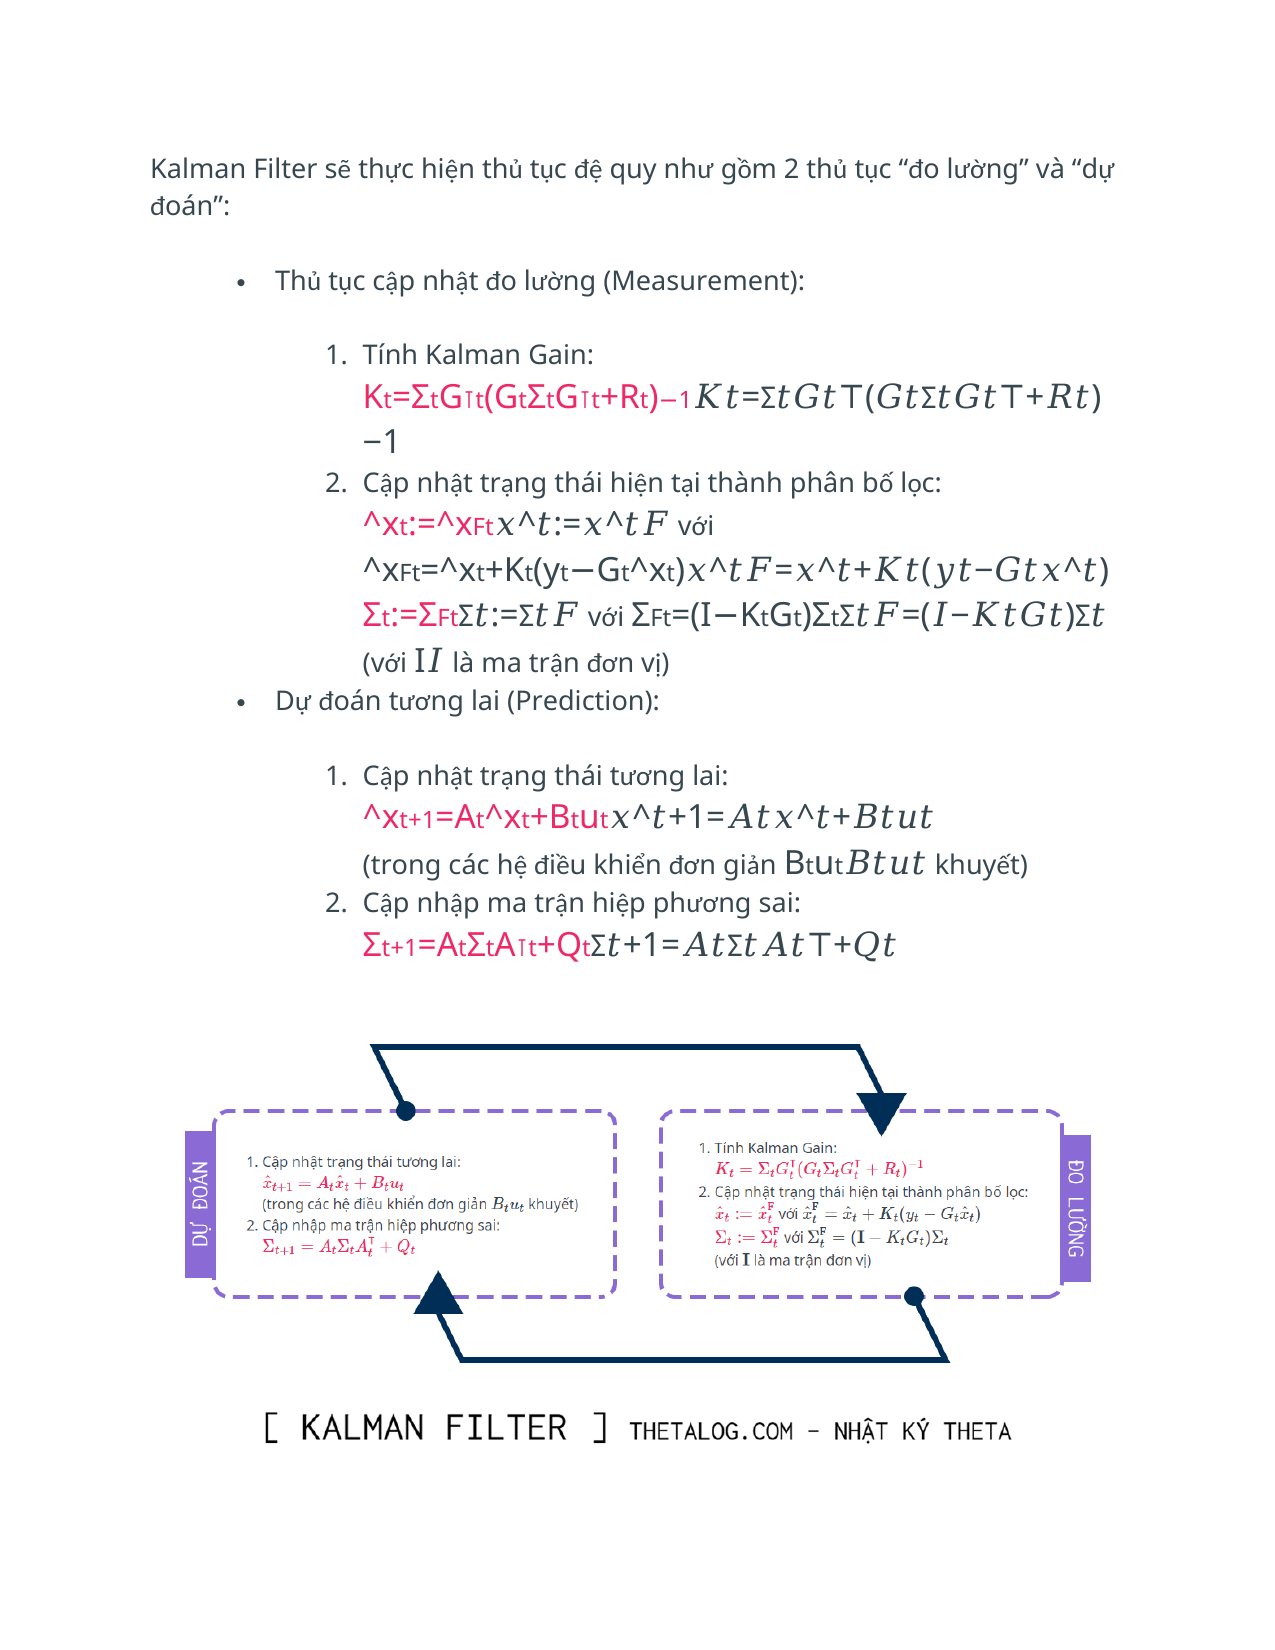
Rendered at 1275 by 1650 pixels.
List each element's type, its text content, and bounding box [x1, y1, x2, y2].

text Kalman Filter sẽ thực hiện thủ tục đệ quy như gồm 2 thủ tục “đo lường” và “dự đoán”: [150, 150, 1125, 224]
list Thủ tục cập nhật đo lường (Measurement): [237, 261, 1125, 298]
list Cập nhật trạng thái tương lai: ^xt+1=At^xt+Btut𝑥^𝑡+1=𝐴𝑡𝑥^𝑡+𝐵𝑡𝑢𝑡 (trong các hệ điều khiển đơn giản Btut𝐵𝑡𝑢𝑡 khuyết) [325, 756, 1125, 884]
list Cập nhật trạng thái hiện tại thành phân bố lọc: ^xt:=^xFt𝑥^𝑡:=𝑥^𝑡𝐹 với ^xFt=^xt+Kt(yt−Gt^xt)𝑥^𝑡𝐹=𝑥^𝑡+𝐾𝑡(𝑦𝑡−𝐺𝑡𝑥^𝑡) Σt:=ΣFtΣ𝑡:=Σ𝑡𝐹 với ΣFt=(I−KtGt)ΣtΣ𝑡𝐹=(𝐼−𝐾𝑡𝐺𝑡)Σ𝑡 (với I𝐼 là ma trận đơn vị) [325, 463, 1125, 682]
list Dự đoán tương lai (Prediction): [237, 682, 1125, 719]
list Cập nhập ma trận hiệp phương sai: Σt+1=AtΣtA⊺t+QtΣ𝑡+1=𝐴𝑡Σ𝑡𝐴𝑡⊺+𝑄𝑡 [325, 884, 1125, 966]
list Tính Kalman Gain: Kt=ΣtG⊺t(GtΣtG⊺t+Rt)−1𝐾𝑡=Σ𝑡𝐺𝑡⊺(𝐺𝑡Σ𝑡𝐺𝑡⊺+𝑅𝑡)−1 [325, 336, 1125, 463]
picture [150, 995, 1125, 1483]
